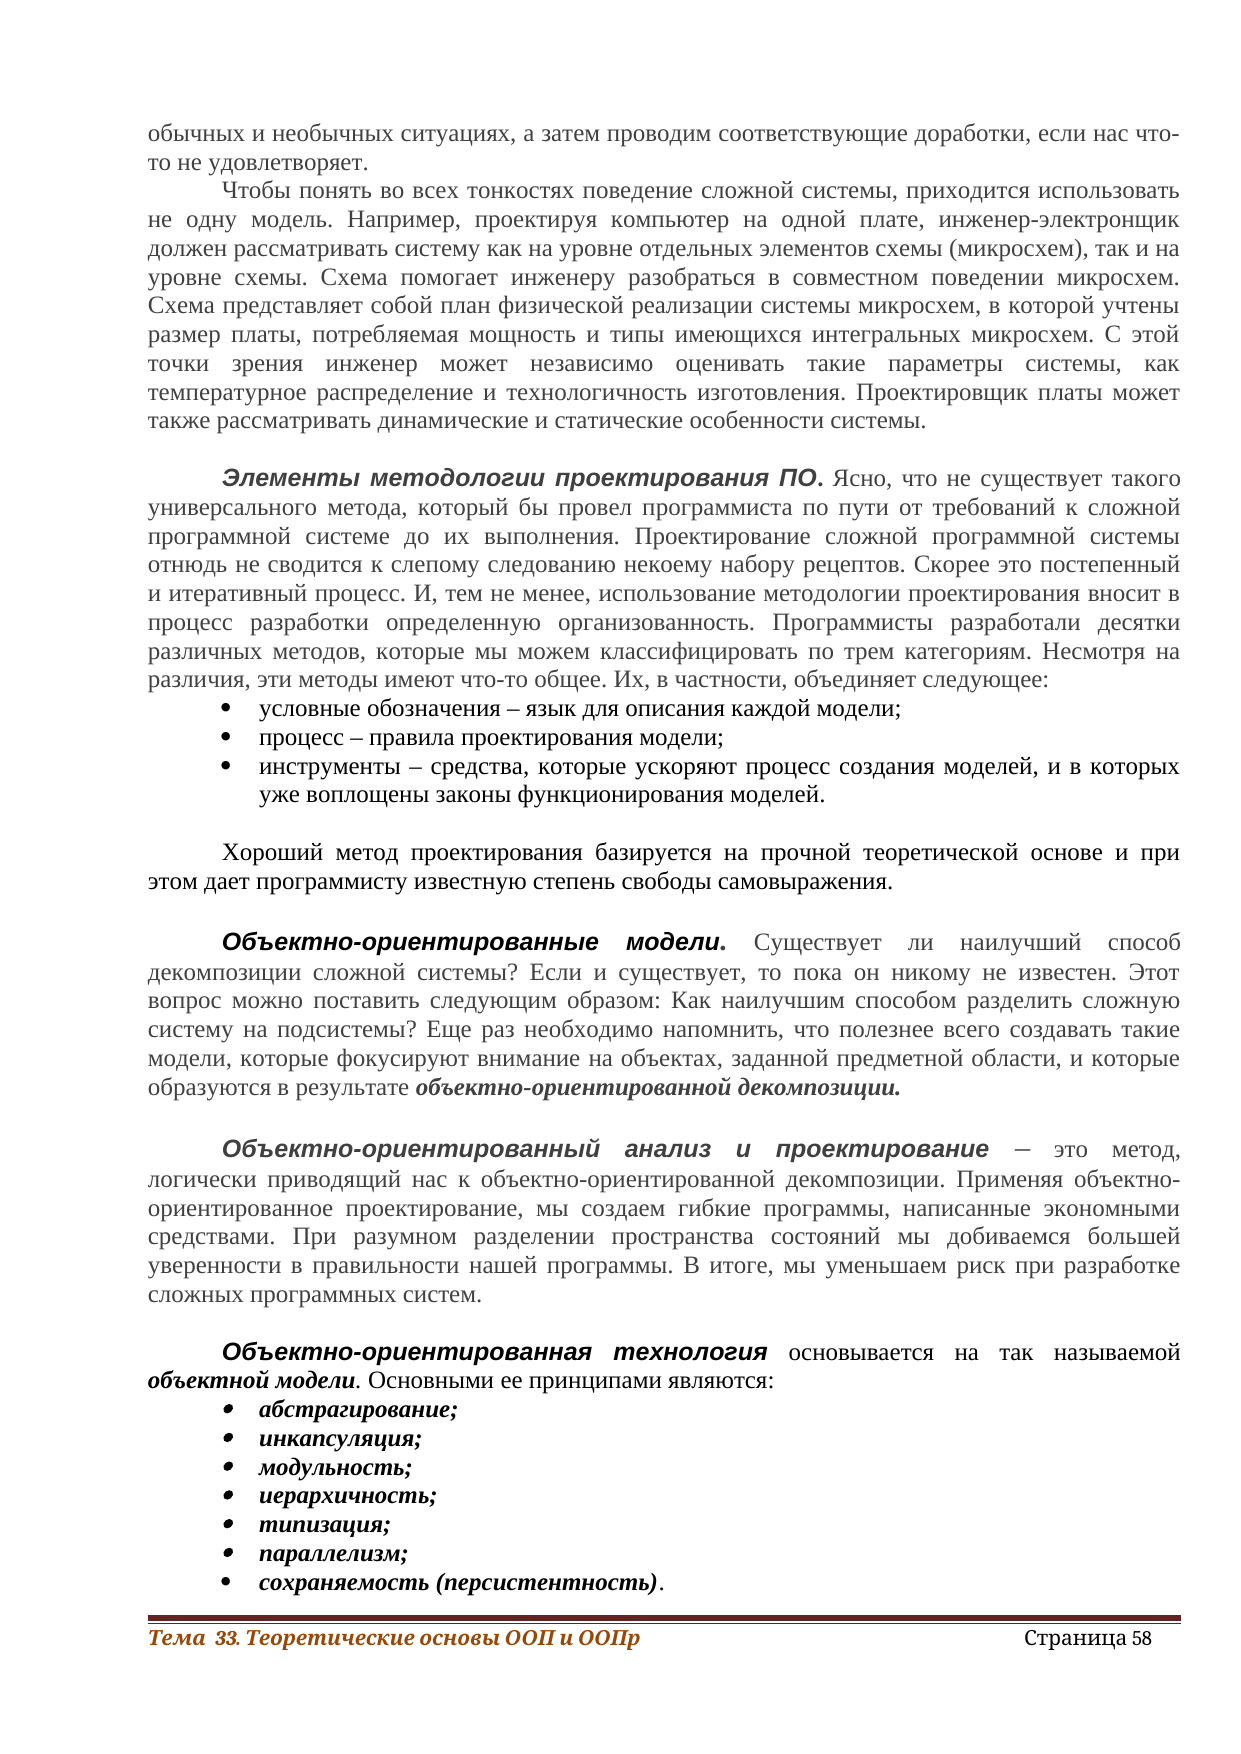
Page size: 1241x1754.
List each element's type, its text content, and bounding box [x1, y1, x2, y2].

list модульность; [221, 1452, 1181, 1480]
text Объектно-ориентированная технология основывается на так называемой объектной модели. Основными ее принципами являются: [148, 1336, 1181, 1394]
text Объектно-ориентированный анализ и проектирование – это метод, логически приводящий нас к объектно-ориентированной декомпозиции. Применяя объектно-ориентированное проектирование, мы создаем гибкие программы, написанные экономными средствами. При разумном разделении пространства состояний мы добиваемся большей уверенности в правильности нашей программы. В итоге, мы уменьшаем риск при разработке сложных программных систем. [148, 1129, 1181, 1308]
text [148, 118, 1181, 176]
list условные обозначения – язык для описания каждой модели; [221, 693, 1181, 722]
text Объектно-ориентированные модели. Существует ли наилучший способ декомпозиции сложной системы? Если и существует, то пока он никому не известен. Этот вопрос можно поставить следующим образом: Как наилучшим способом разделить сложную систему на подсистемы? Еще раз необходимо напомнить, что полезнее всего создавать такие модели, которые фокусируют внимание на объектах, заданной предметной области, и которые образуются в результате объектно-ориентированной декомпозиции. [148, 923, 1181, 1101]
list сохраняемость (персистентность). [221, 1567, 1181, 1595]
text Чтобы понять во всех тонкостях поведение сложной системы, приходится использовать не одну модель. Например, проектируя компьютер на одной плате, инженер-электронщик должен рассматривать систему как на уровне отдельных элементов схемы (микросхем), так и на уровне схемы. Схема помогает инженеру разобраться в совместном поведении микросхем. Схема представляет собой план физической реализации системы микросхем, в которой учтены размер платы, потребляемая мощность и типы имеющихся интегральных микросхем. С этой точки зрения инженер может независимо оценивать такие параметры системы, как температурное распределение и технологичность изготовления. Проектировщик платы может также рассматривать динамические и статические особенности системы. [148, 176, 1181, 434]
text Элементы методологии проектирования ПО. Ясно, что не существует такого универсального метода, который бы провел программиста по пути от требований к сложной программной системе до их выполнения. Проектирование сложной программной системы отнюдь не сводится к слепому следованию некоему набору рецептов. Скорее это постепенный и итеративный процесс. И, тем не менее, использование методологии проектирования вносит в процесс разработки определенную организованность. Программисты разработали десятки различных методов, которые мы можем классифицировать по трем категориям. Несмотря на различия, эти методы имеют что-то общее. Их, в частности, объединяет следующее: [148, 463, 1181, 693]
list типизация; [221, 1509, 1181, 1538]
list иерархичность; [221, 1480, 1181, 1509]
list процесс – правила проектирования модели; [221, 722, 1181, 751]
list параллелизм; [221, 1538, 1181, 1567]
list инкапсуляция; [221, 1423, 1181, 1452]
list абстрагирование; [221, 1394, 1181, 1423]
list инструменты – средства, которые ускоряют процесс создания моделей, и в которых уже воплощены законы функционирования моделей. [221, 751, 1181, 808]
text Хороший метод проектирования базируется на прочной теоретической основе и при этом дает программисту известную степень свободы самовыражения. [148, 837, 1181, 894]
